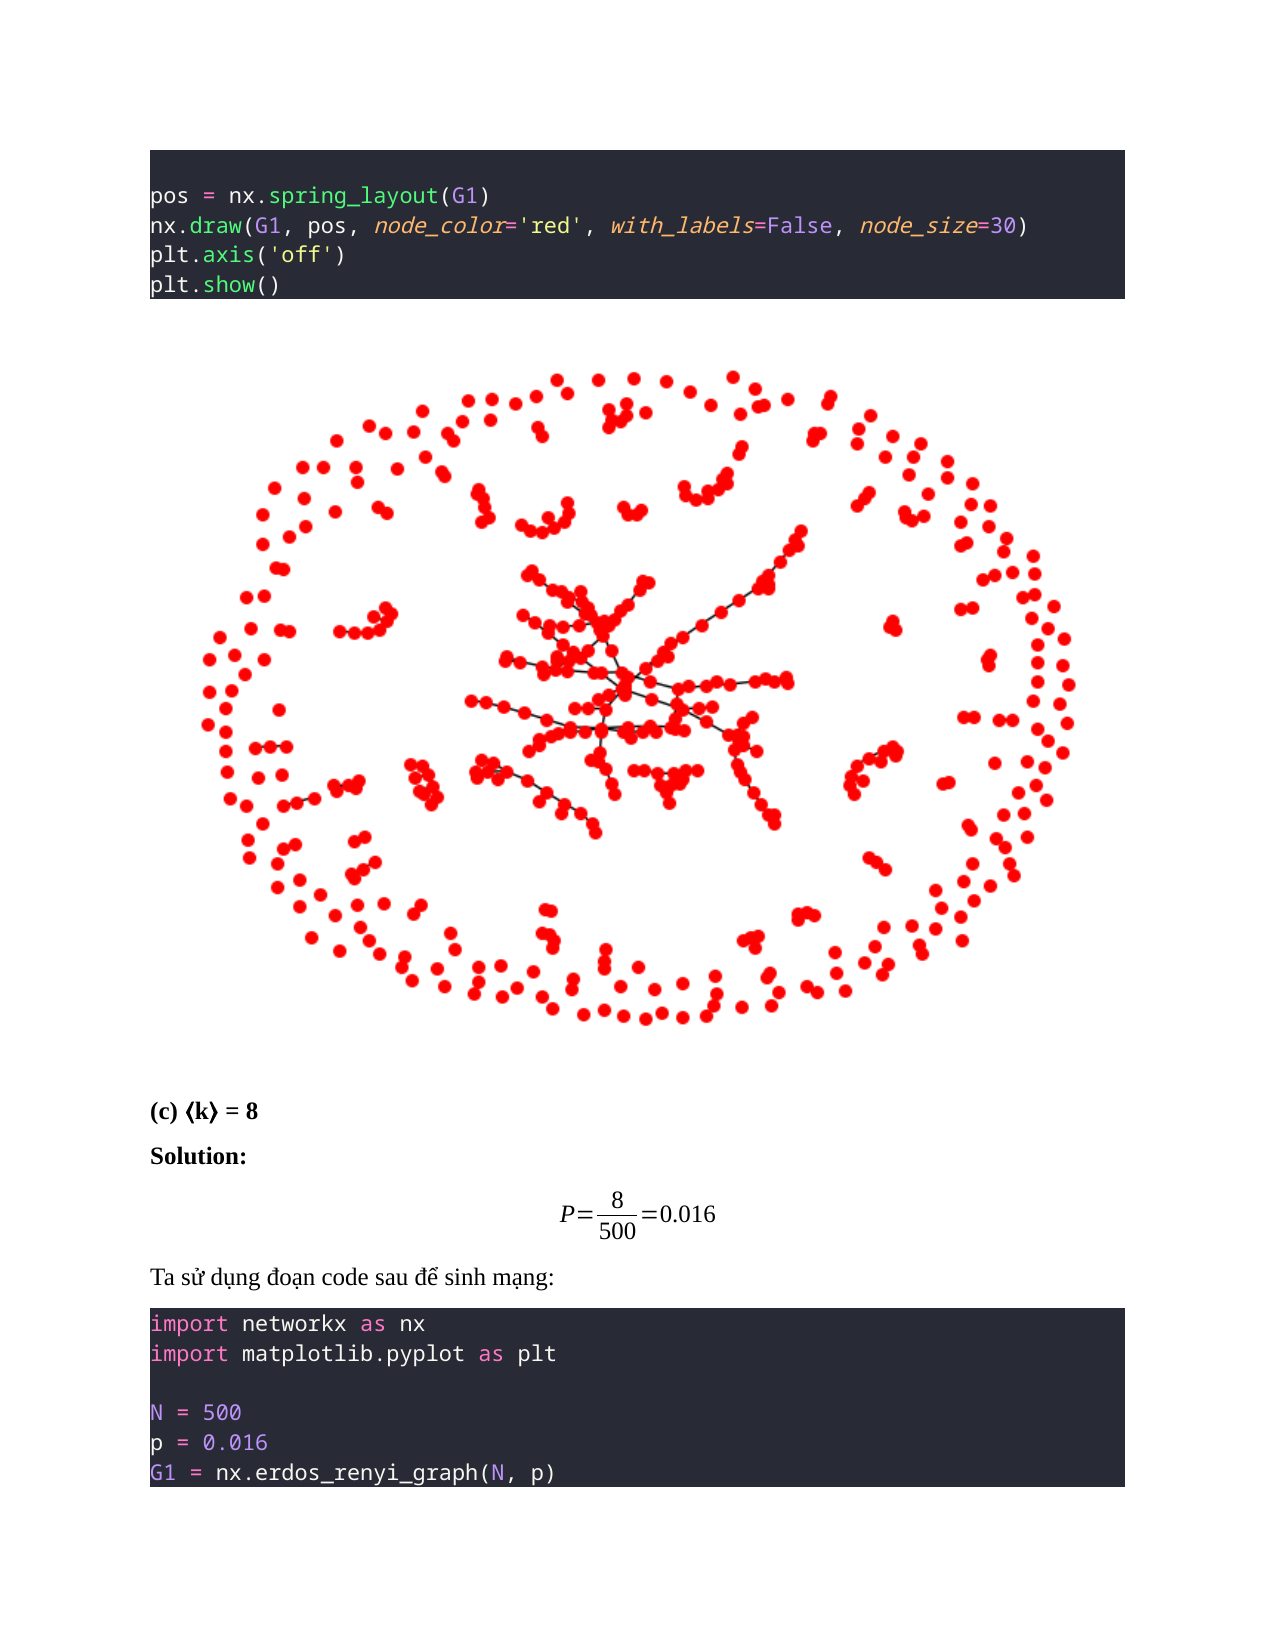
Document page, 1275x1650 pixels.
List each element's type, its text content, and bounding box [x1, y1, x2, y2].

text import networkx as nx [150, 1308, 1125, 1338]
text plt.show() [150, 269, 1125, 299]
text (c) ⟨k⟩ = 8 [150, 1094, 1125, 1125]
picture [150, 328, 1125, 1066]
text Ta sử dụng đoạn code sau để sinh mạng: [150, 1262, 1125, 1291]
text nx.draw(G1, pos, node_color='red', with_labels=False, node_size=30) [150, 209, 1125, 239]
text Solution: [150, 1141, 1125, 1170]
text N = 500 [150, 1397, 1125, 1427]
text G1 = nx.erdos_renyi_graph(N, p) [150, 1457, 1125, 1487]
text pos = nx.spring_layout(G1) [150, 180, 1125, 209]
text plt.axis('off') [150, 239, 1125, 269]
text import matplotlib.pyplot as plt [150, 1338, 1125, 1367]
text p = 0.016 [150, 1427, 1125, 1457]
